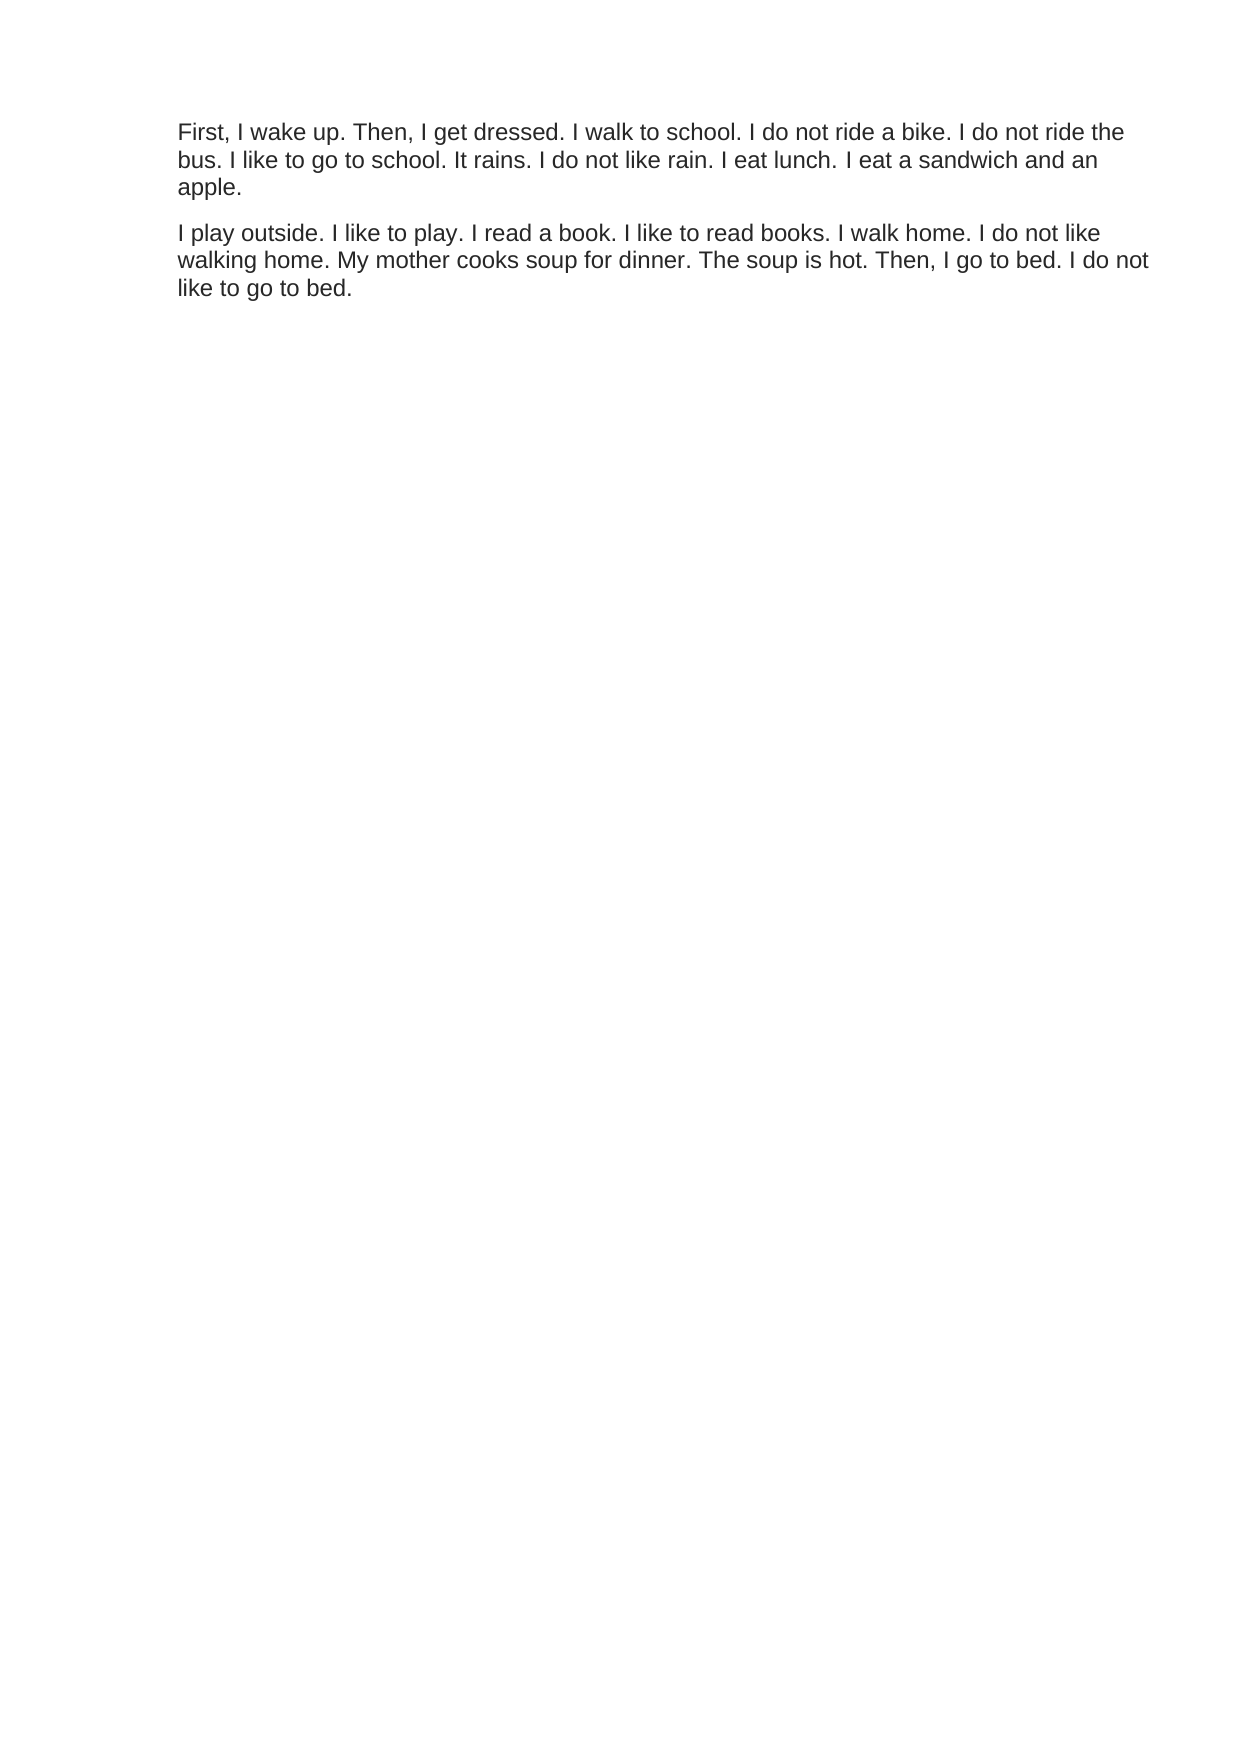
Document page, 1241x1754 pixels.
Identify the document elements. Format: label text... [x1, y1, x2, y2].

text I play outside. I like to play. I read a book. I like to read books. I walk home. I do not like walking home. My mother cooks soup for dinner. The soup is hot. Then, I go to bed. I do not like to go to bed. [177, 218, 1152, 301]
text First, I wake up. Then, I get dressed. I walk to school. I do not ride a bike. I do not ride the bus. I like to go to school. It rains. I do not like rain. I eat lunch. I eat a sandwich and an apple. [177, 118, 1152, 201]
